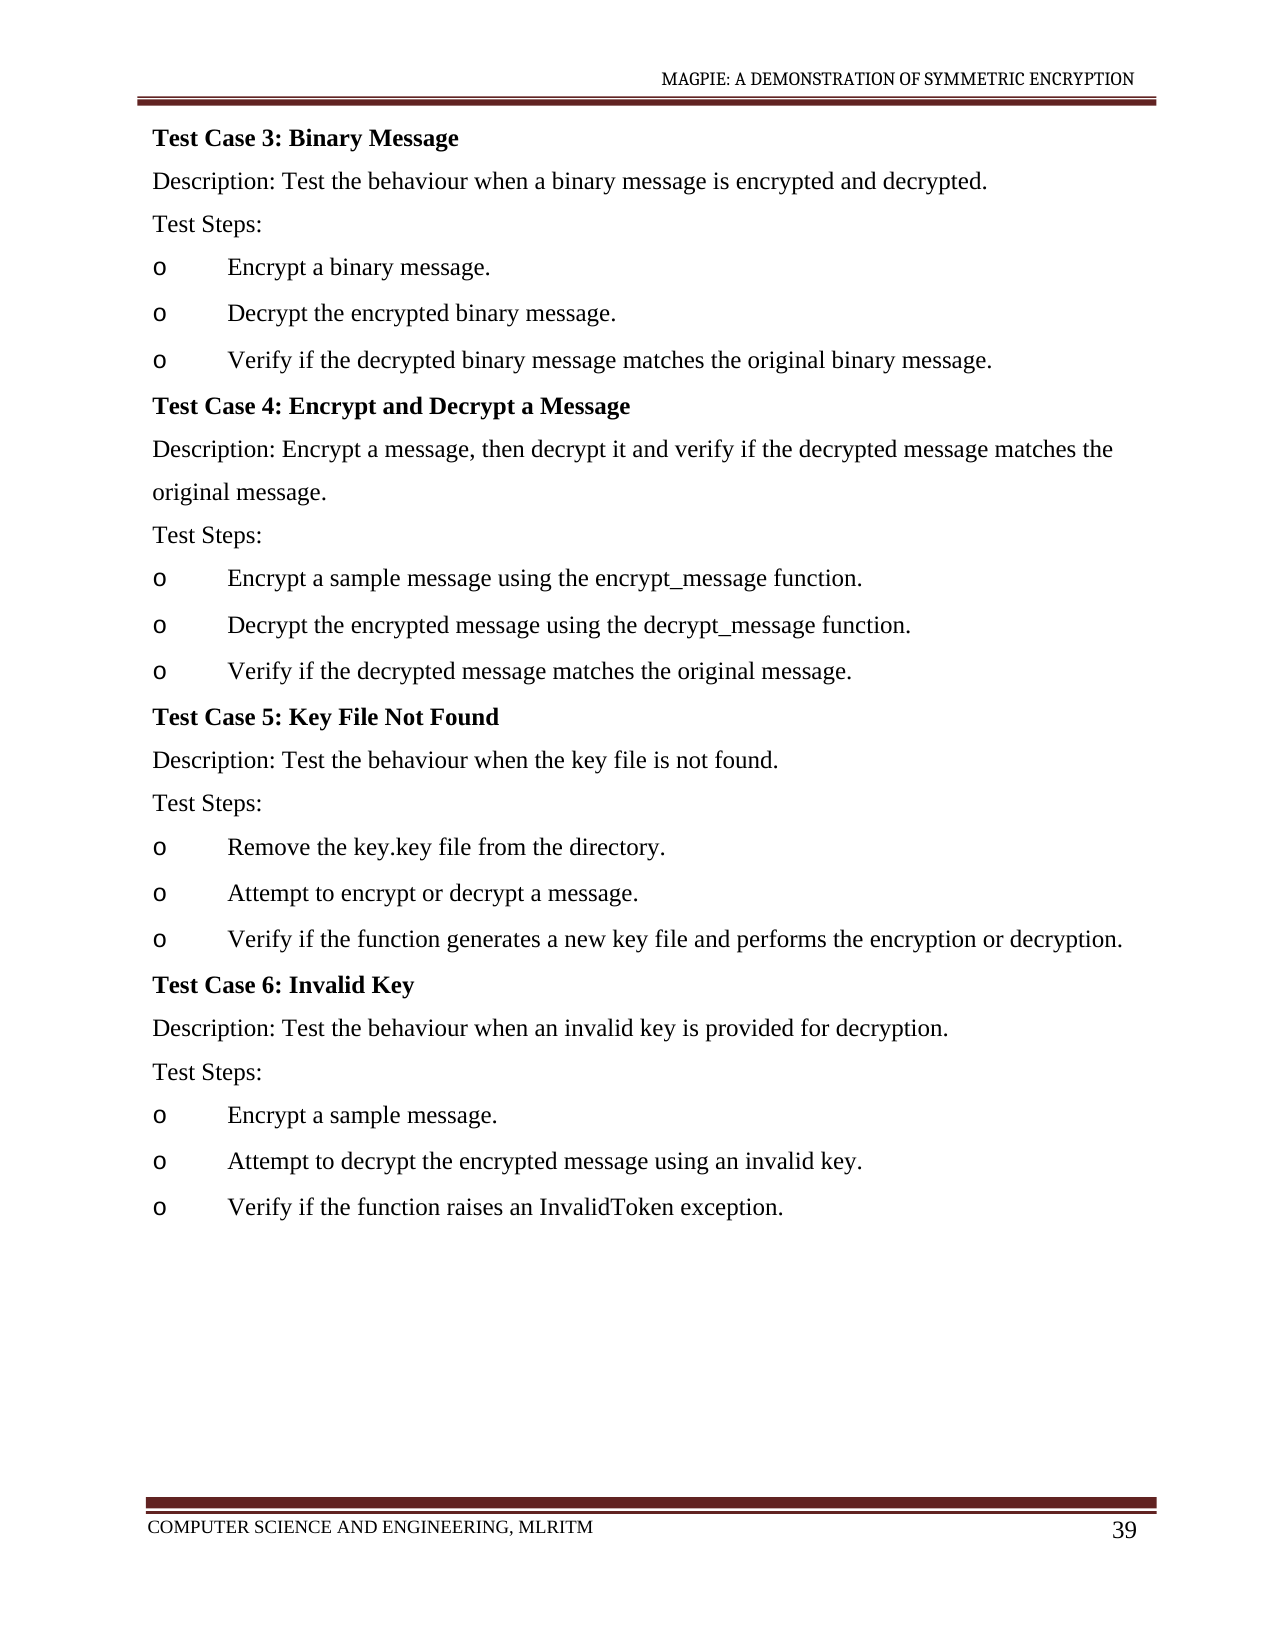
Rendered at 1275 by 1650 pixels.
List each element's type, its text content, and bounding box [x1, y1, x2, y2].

list Remove the key.key file from the directory. [152, 832, 1152, 862]
list Decrypt the encrypted binary message. [152, 298, 1152, 329]
list Decrypt the encrypted message using the decrypt_message function. [152, 610, 1152, 641]
list Encrypt a sample message using the encrypt_message function. [152, 563, 1152, 594]
list Verify if the function generates a new key file and performs the encryption or decryption. [152, 924, 1152, 955]
list Verify if the decrypted binary message matches the original binary message. [152, 345, 1152, 376]
text Test Case 3: Binary Message Description: Test the behaviour when a binary message is encrypted and decrypted. Test Steps: [152, 123, 1152, 238]
list Attempt to decrypt the encrypted message using an invalid key. [152, 1146, 1152, 1177]
list Verify if the function raises an InvalidToken exception. [152, 1192, 1152, 1223]
text Test Case 6: Invalid Key Description: Test the behaviour when an invalid key is provided for decryption. Test Steps: [152, 970, 1152, 1085]
text Test Case 5: Key File Not Found Description: Test the behaviour when the key file is not found. Test Steps: [152, 702, 1152, 817]
text Test Case 4: Encrypt and Decrypt a Message Description: Encrypt a message, then decrypt it and verify if the decrypted message matches the original message. Test Steps: [152, 391, 1152, 549]
list Encrypt a binary message. [152, 252, 1152, 283]
list Verify if the decrypted message matches the original message. [152, 656, 1152, 687]
list Attempt to encrypt or decrypt a message. [152, 878, 1152, 909]
list Encrypt a sample message. [152, 1100, 1152, 1131]
